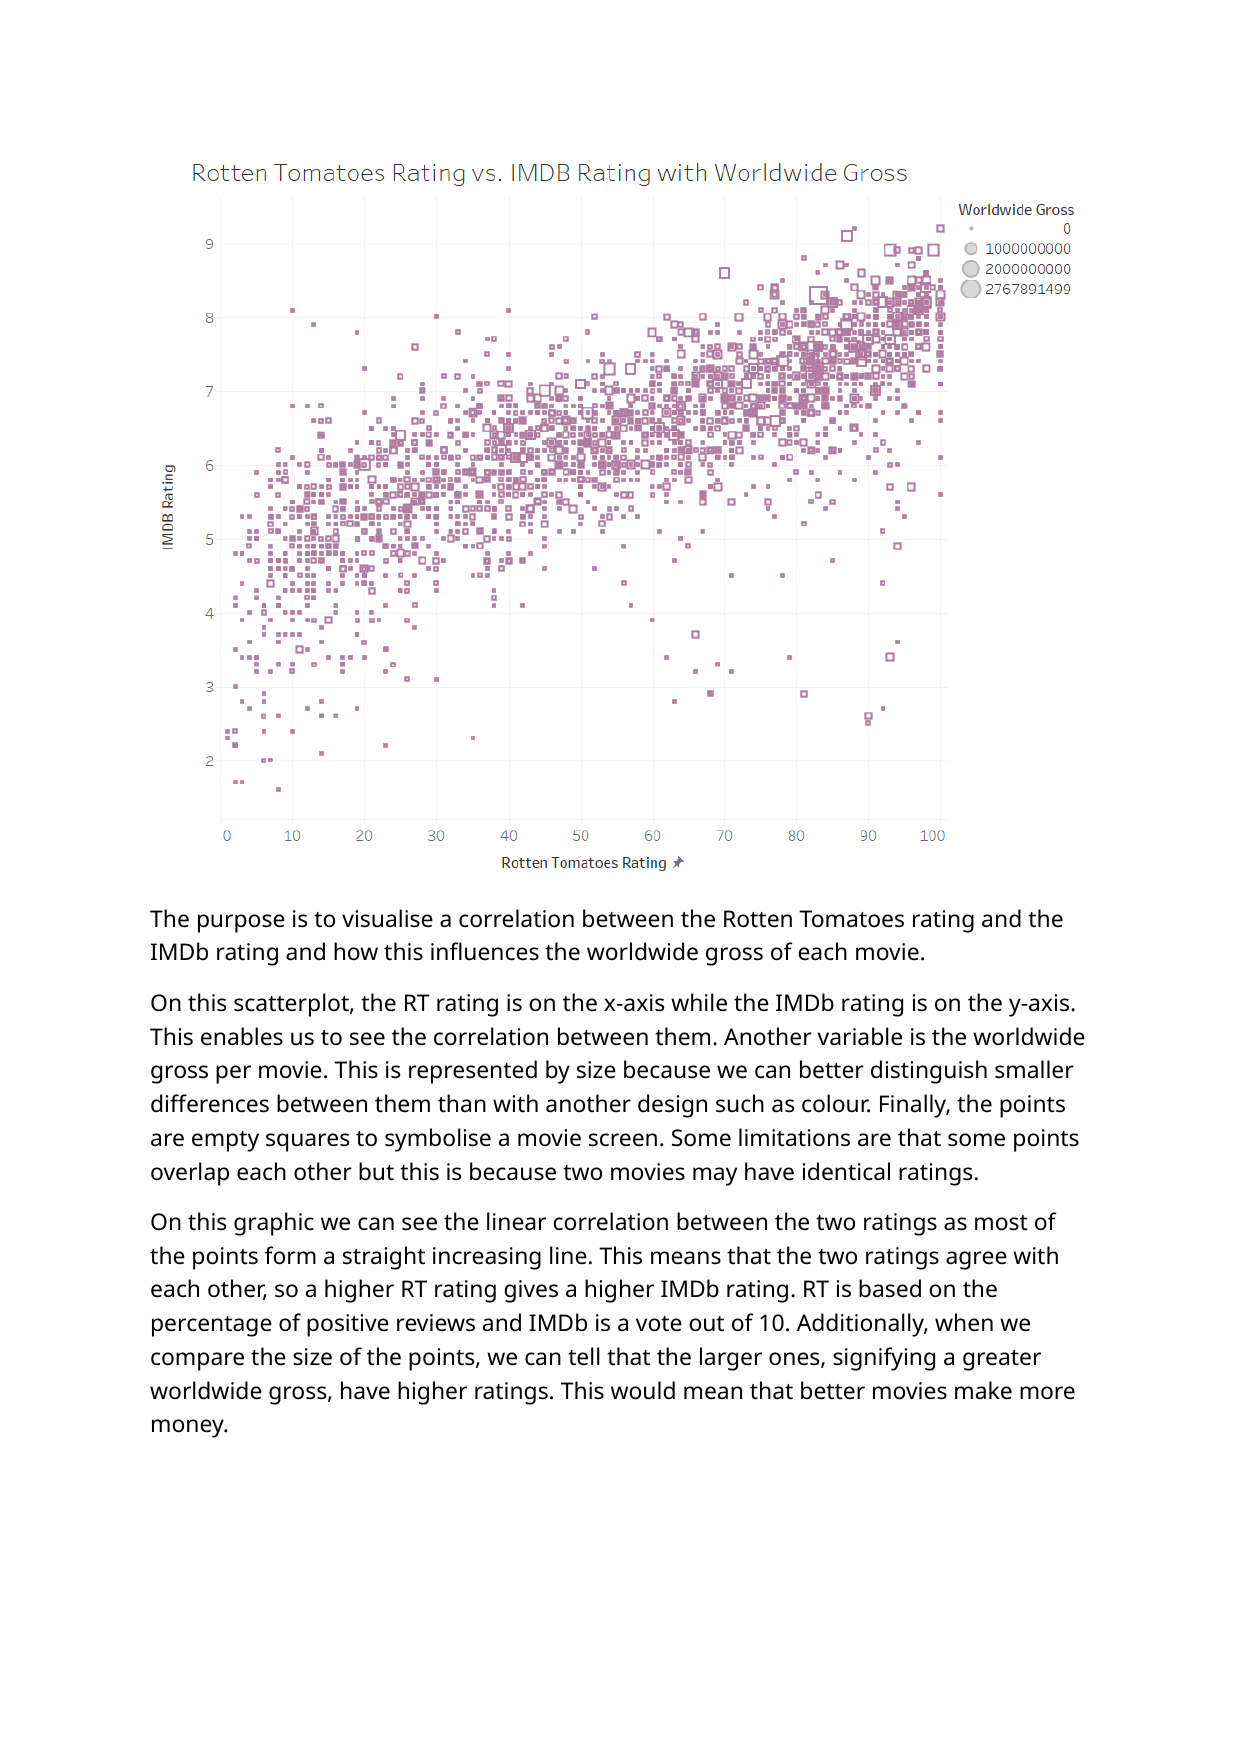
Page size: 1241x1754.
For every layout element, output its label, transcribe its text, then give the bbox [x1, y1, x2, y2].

text On this scatterplot, the RT rating is on the x-axis while the IMDb rating is on the y-axis. This enables us to see the correlation between them. Another variable is the worldwide gross per movie. This is represented by size because we can better distinguish smaller differences between them than with another design such as colour. Finally, the points are empty squares to symbolise a movie screen. Some limitations are that some points overlap each other but this is because two movies may have identical ratings. [150, 987, 1090, 1187]
picture [150, 150, 1087, 875]
text On this graphic we can see the linear correlation between the two ratings as most of the points form a straight increasing line. This means that the two ratings agree with each other, so a higher RT rating gives a higher IMDb rating. RT is based on the percentage of positive reviews and IMDb is a vote out of 10. Additionally, when we compare the size of the points, we can tell that the larger ones, signifying a greater worldwide gross, have higher ratings. This would mean that better movies make more money. [150, 1206, 1090, 1439]
